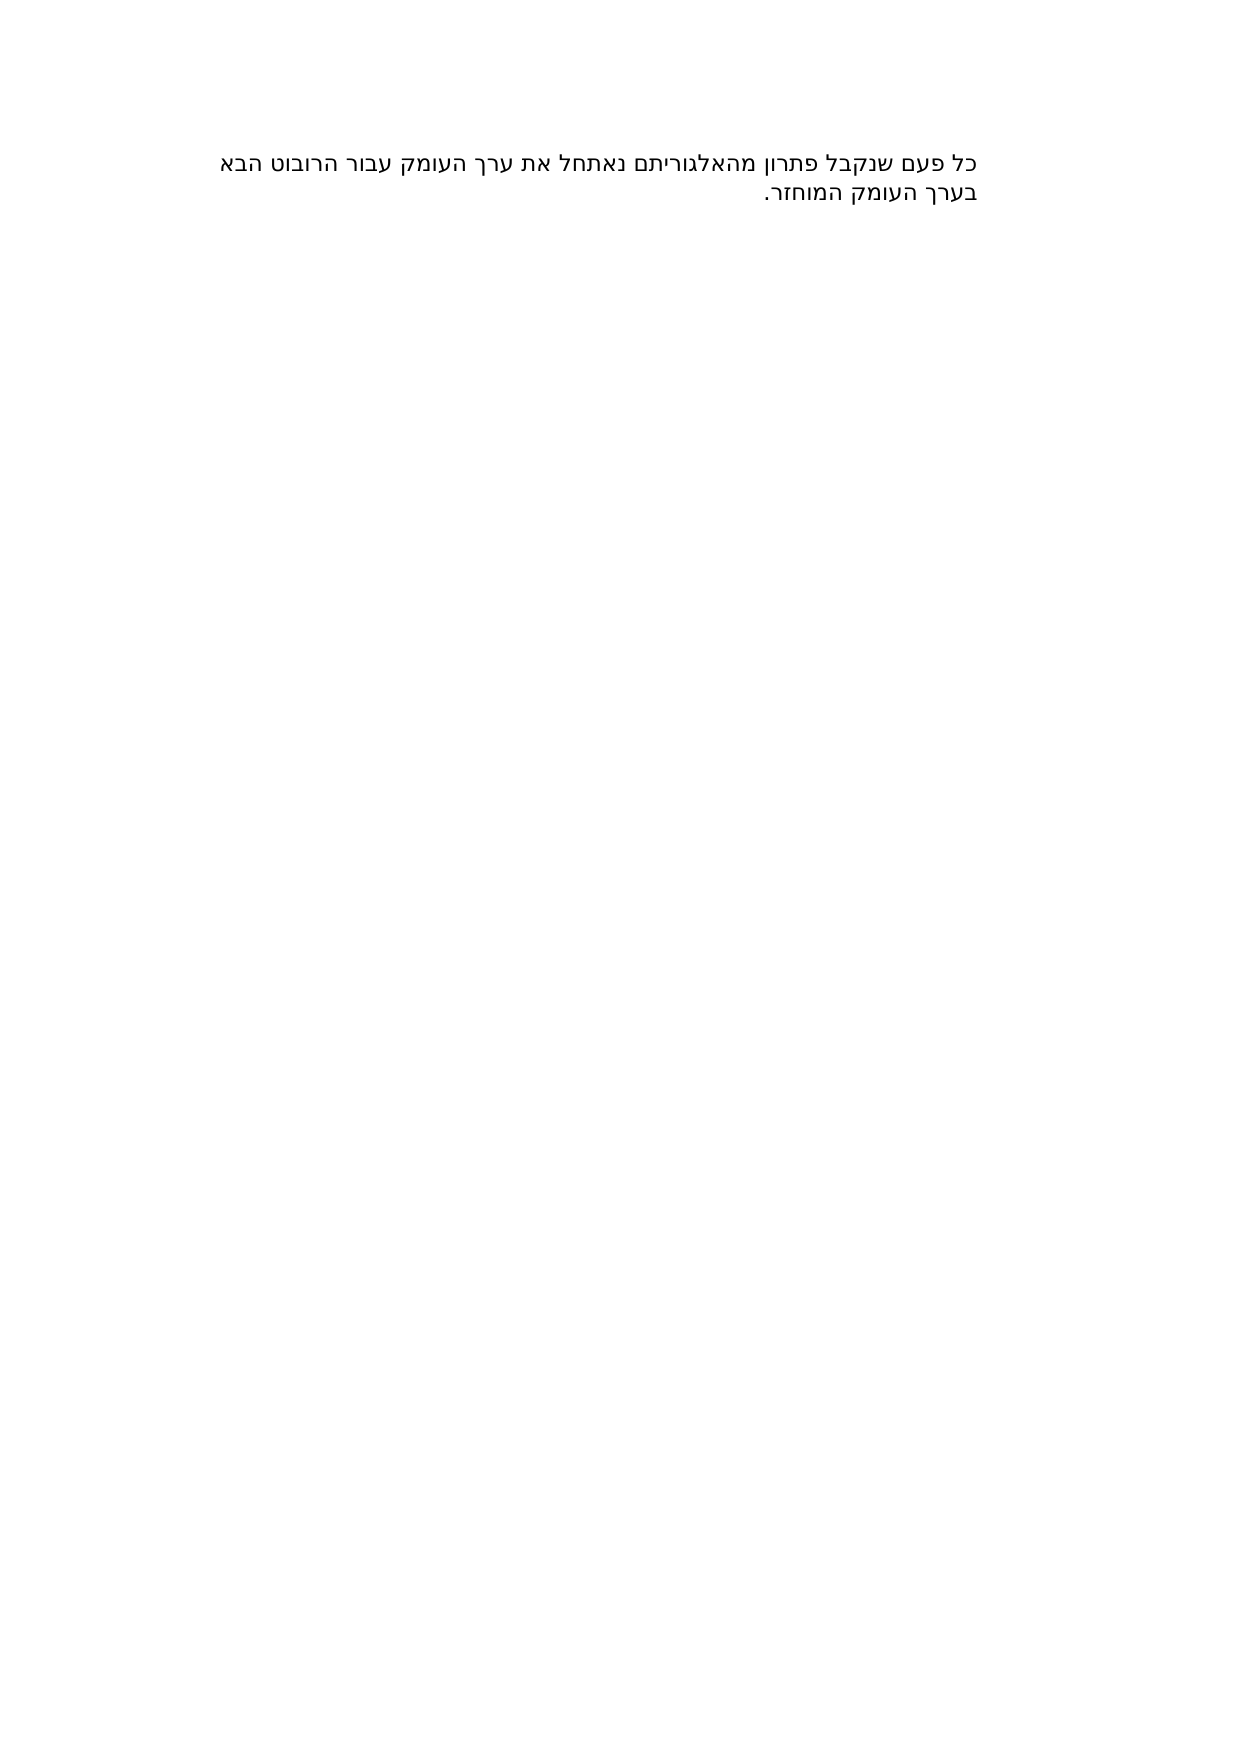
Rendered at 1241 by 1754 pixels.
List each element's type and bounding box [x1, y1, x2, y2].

text [187, 150, 978, 206]
